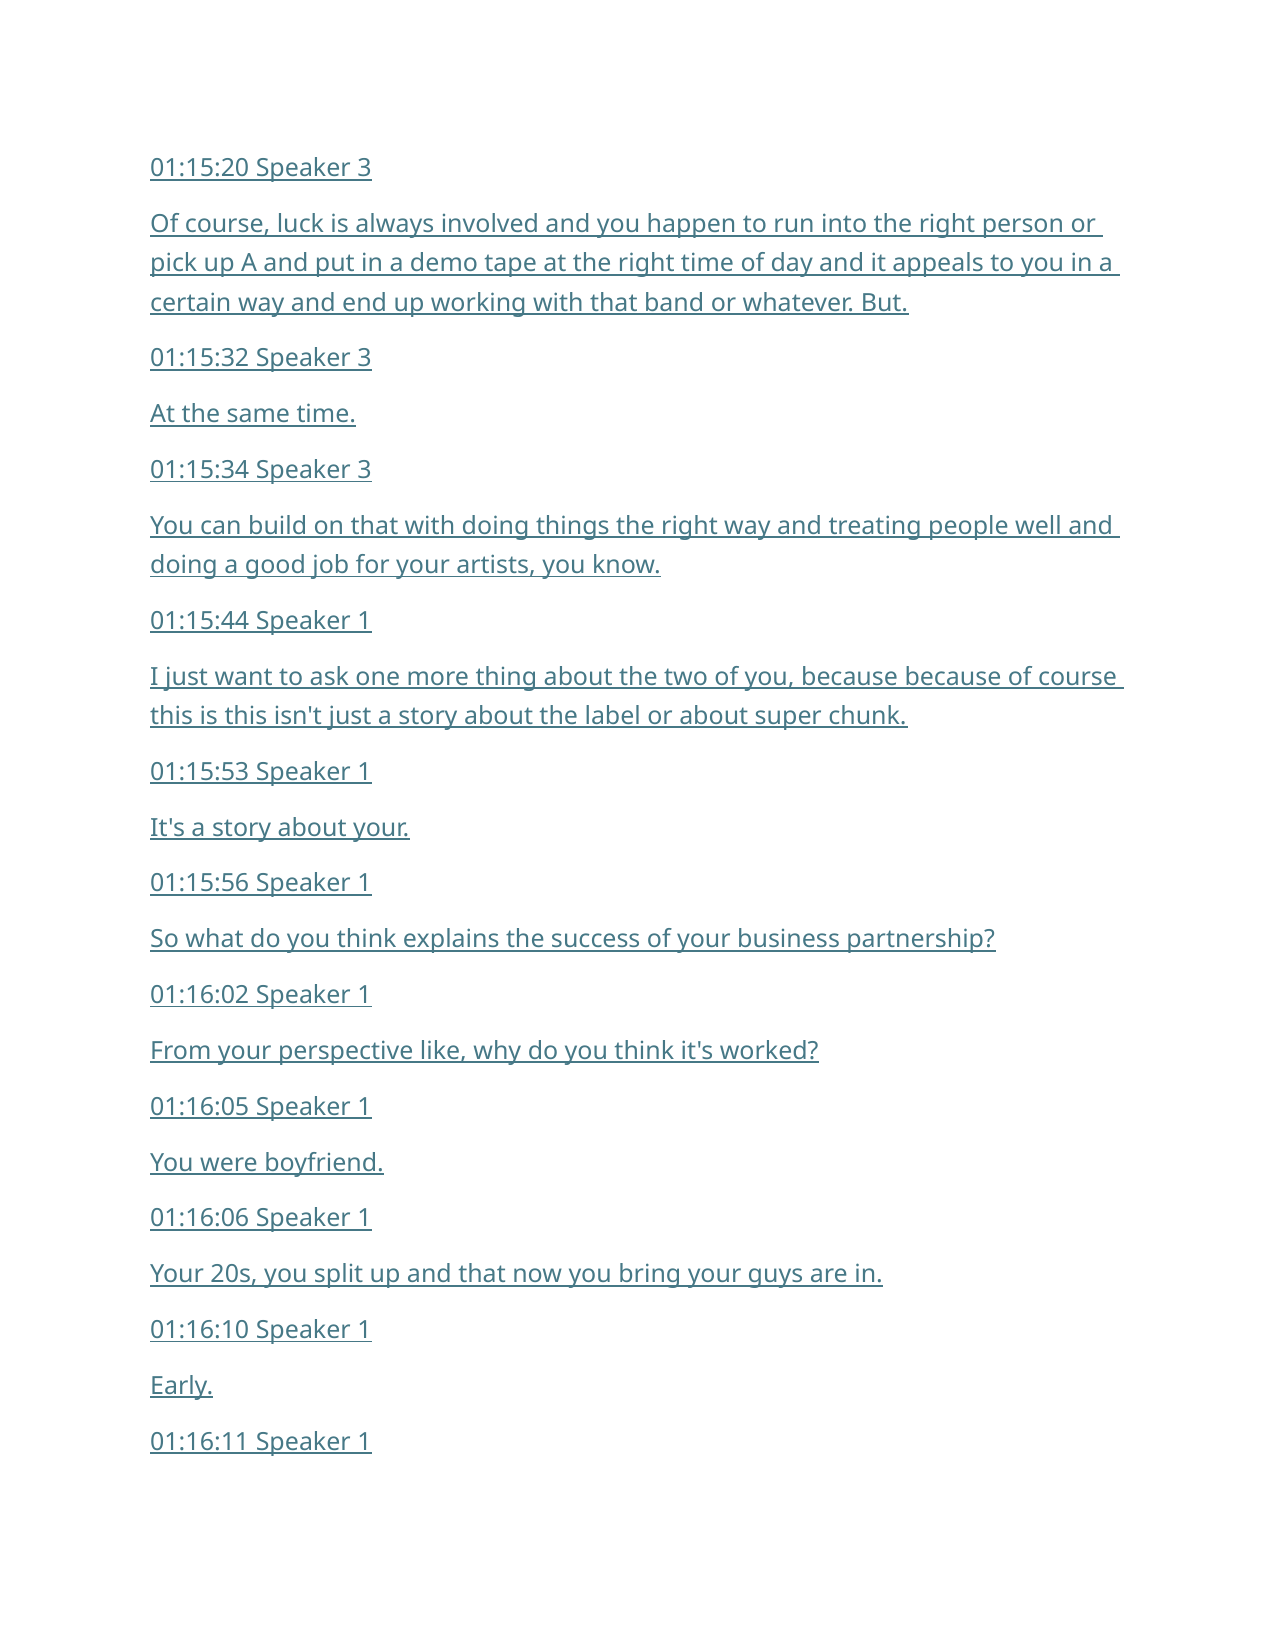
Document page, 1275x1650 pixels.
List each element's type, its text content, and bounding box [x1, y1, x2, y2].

text You were boyfriend. [150, 1144, 1125, 1178]
text Your 20s, you split up and that now you bring your guys are in. [150, 1256, 1125, 1290]
text 01:16:11 Speaker 1 [150, 1423, 1125, 1457]
text 01:15:34 Speaker 3 [150, 452, 1125, 486]
text 01:15:44 Speaker 1 [150, 602, 1125, 637]
text 01:15:32 Speaker 3 [150, 340, 1125, 374]
text 01:16:10 Speaker 1 [150, 1312, 1125, 1346]
text You can build on that with doing things the right way and treating people well and doing a good job for your artists, you know. [150, 507, 1125, 581]
text 01:15:53 Speaker 1 [150, 753, 1125, 787]
text Early. [150, 1367, 1125, 1402]
text 01:16:06 Speaker 1 [150, 1200, 1125, 1234]
text From your perspective like, why do you think it's worked? [150, 1032, 1125, 1067]
text I just want to ask one more thing about the two of you, because because of course this is this isn't just a story about the label or about super chunk. [150, 658, 1125, 732]
text At the same time. [150, 396, 1125, 430]
text So what do you think explains the success of your business partnership? [150, 921, 1125, 955]
text 01:15:20 Speaker 3 [150, 150, 1125, 184]
text 01:15:56 Speaker 1 [150, 865, 1125, 899]
text Of course, luck is always involved and you happen to run into the right person or pick up A and put in a demo tape at the right time of day and it appeals to you in a certain way and end up working with that band or whatever. But. [150, 206, 1125, 318]
text It's a story about your. [150, 809, 1125, 843]
text 01:16:02 Speaker 1 [150, 977, 1125, 1011]
text 01:16:05 Speaker 1 [150, 1088, 1125, 1122]
